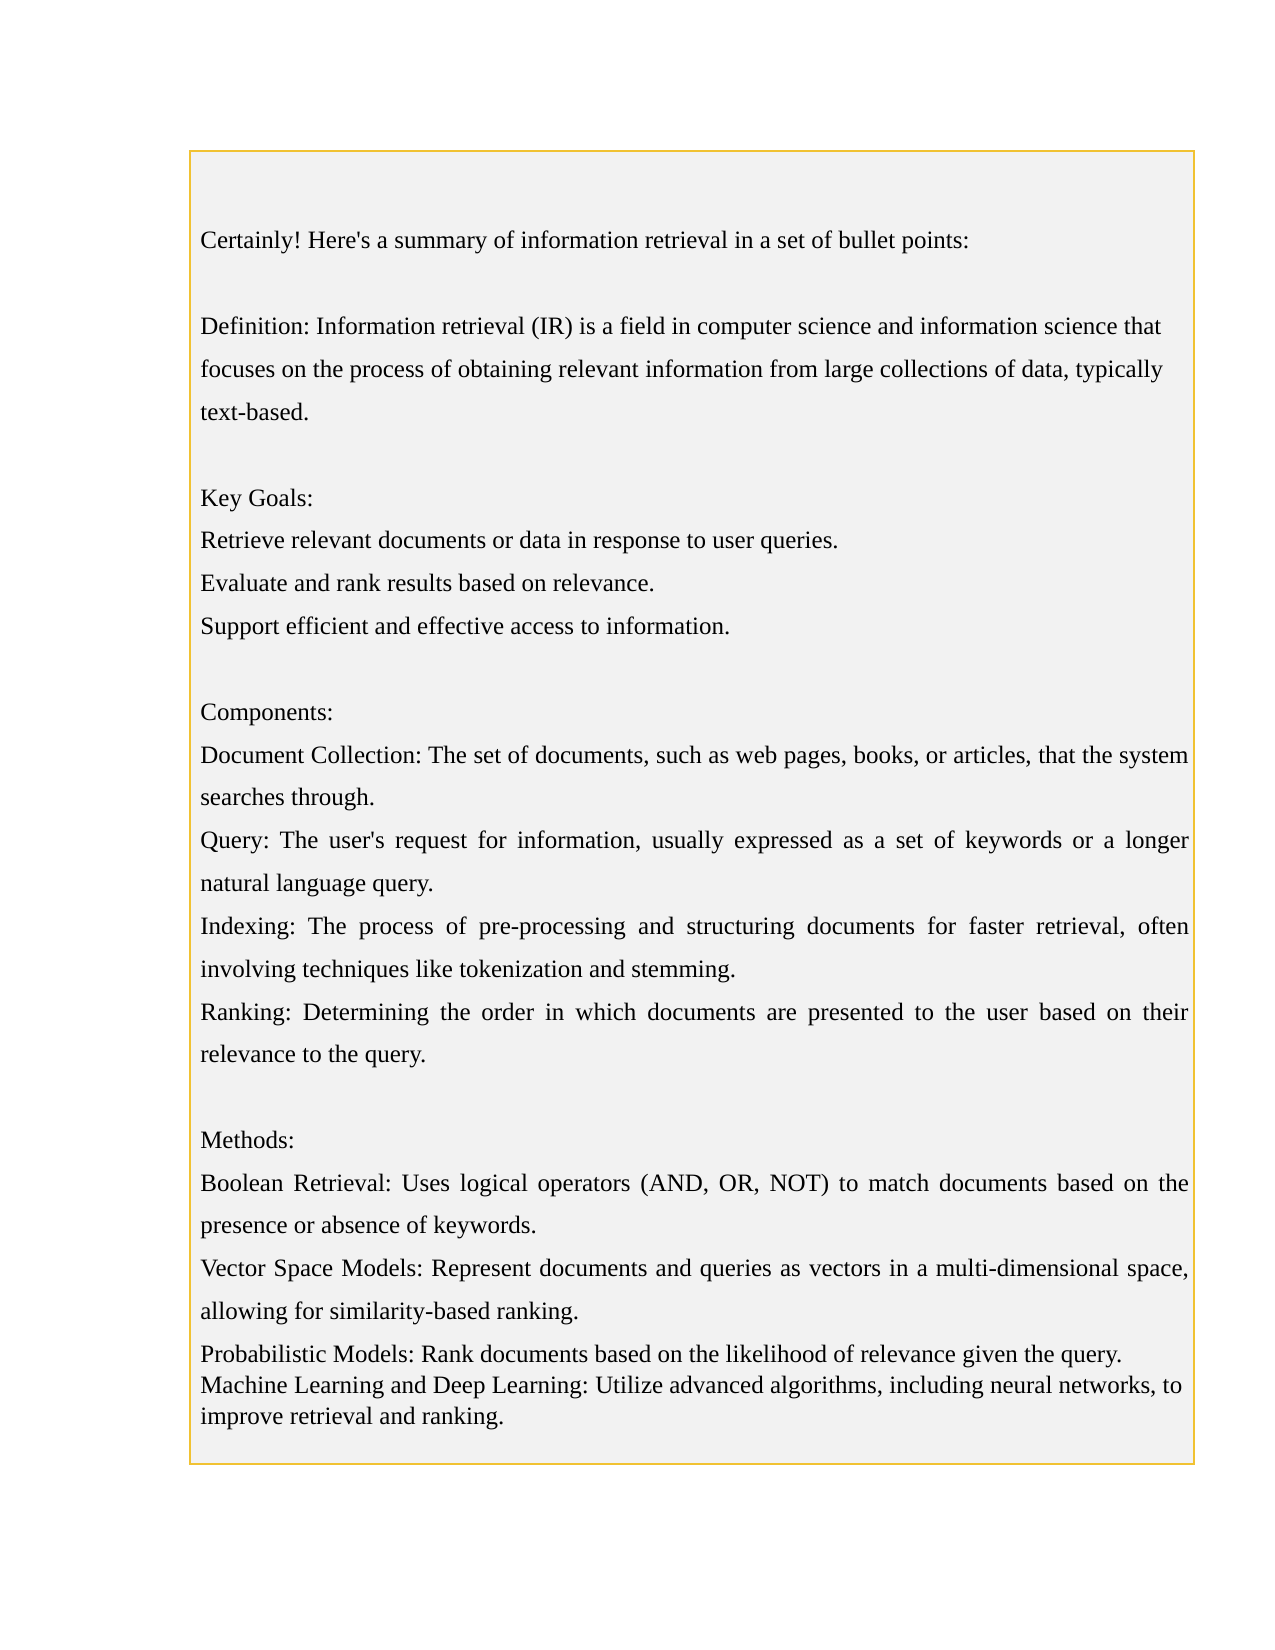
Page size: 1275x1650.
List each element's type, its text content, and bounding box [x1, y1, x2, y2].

table_header Certainly! Here's a summary of information retrieval in a set of bullet points: Definition: Information retrieval (IR) is a field in computer science and information science that focuses on the process of obtaining relevant information from large collections of data, typically text-based. Key Goals: Retrieve relevant documents or data in response to user queries. Evaluate and rank results based on relevance. Support efficient and effective access to information. Components: Document Collection: The set of documents, such as web pages, books, or articles, that the system searches through. Query: The user's request for information, usually expressed as a set of keywords or a longer natural language query. Indexing: The process of pre-processing and structuring documents for faster retrieval, often involving techniques like tokenization and stemming. Ranking: Determining the order in which documents are presented to the user based on their relevance to the query. Methods: Boolean Retrieval: Uses logical operators (AND, OR, NOT) to match documents based on the presence or absence of keywords. Vector Space Models: Represent documents and queries as vectors in a multi-dimensional space, allowing for similarity-based ranking. Probabilistic Models: Rank documents based on the likelihood of relevance given the query. Machine Learning and Deep Learning: Utilize advanced algorithms, including neural networks, to improve retrieval and ranking. [191, 152, 1193, 1463]
